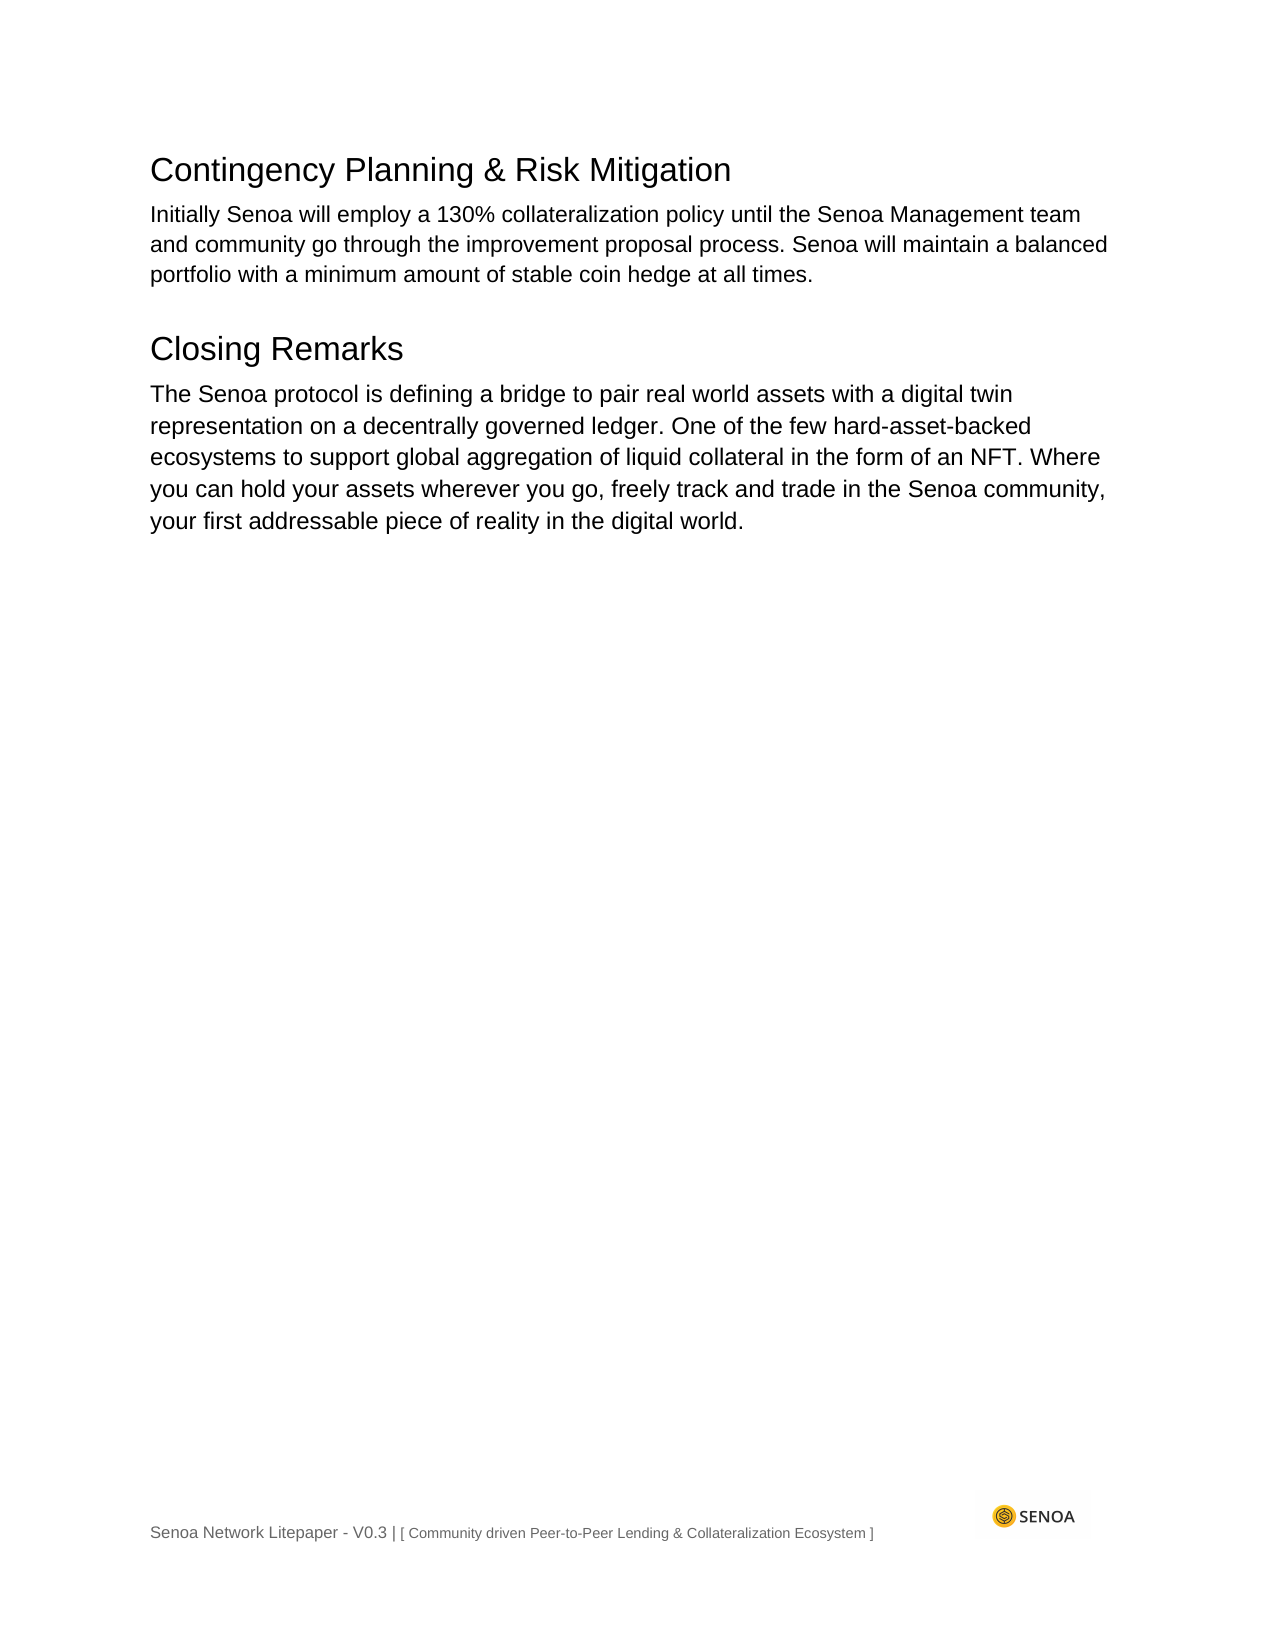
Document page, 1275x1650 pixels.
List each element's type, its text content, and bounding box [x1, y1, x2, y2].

picture [975, 1490, 1092, 1539]
text Initially Senoa will employ a 130% collateralization policy until the Senoa Management team and community go through the improvement proposal process. Senoa will maintain a balanced portfolio with a minimum amount of stable coin hedge at all times. [150, 201, 1125, 288]
text The Senoa protocol is defining a bridge to pair real world assets with a digital twin representation on a decentrally governed ledger. One of the few hard-asset-backed ecosystems to support global aggregation of liquid collateral in the form of an NFT. Where you can hold your assets wherever you go, freely track and trade in the Senoa community, your first addressable piece of reality in the digital world. [150, 380, 1125, 534]
subtitle Contingency Planning & Risk Mitigation [150, 150, 1125, 188]
subtitle Closing Remarks [150, 329, 1125, 367]
